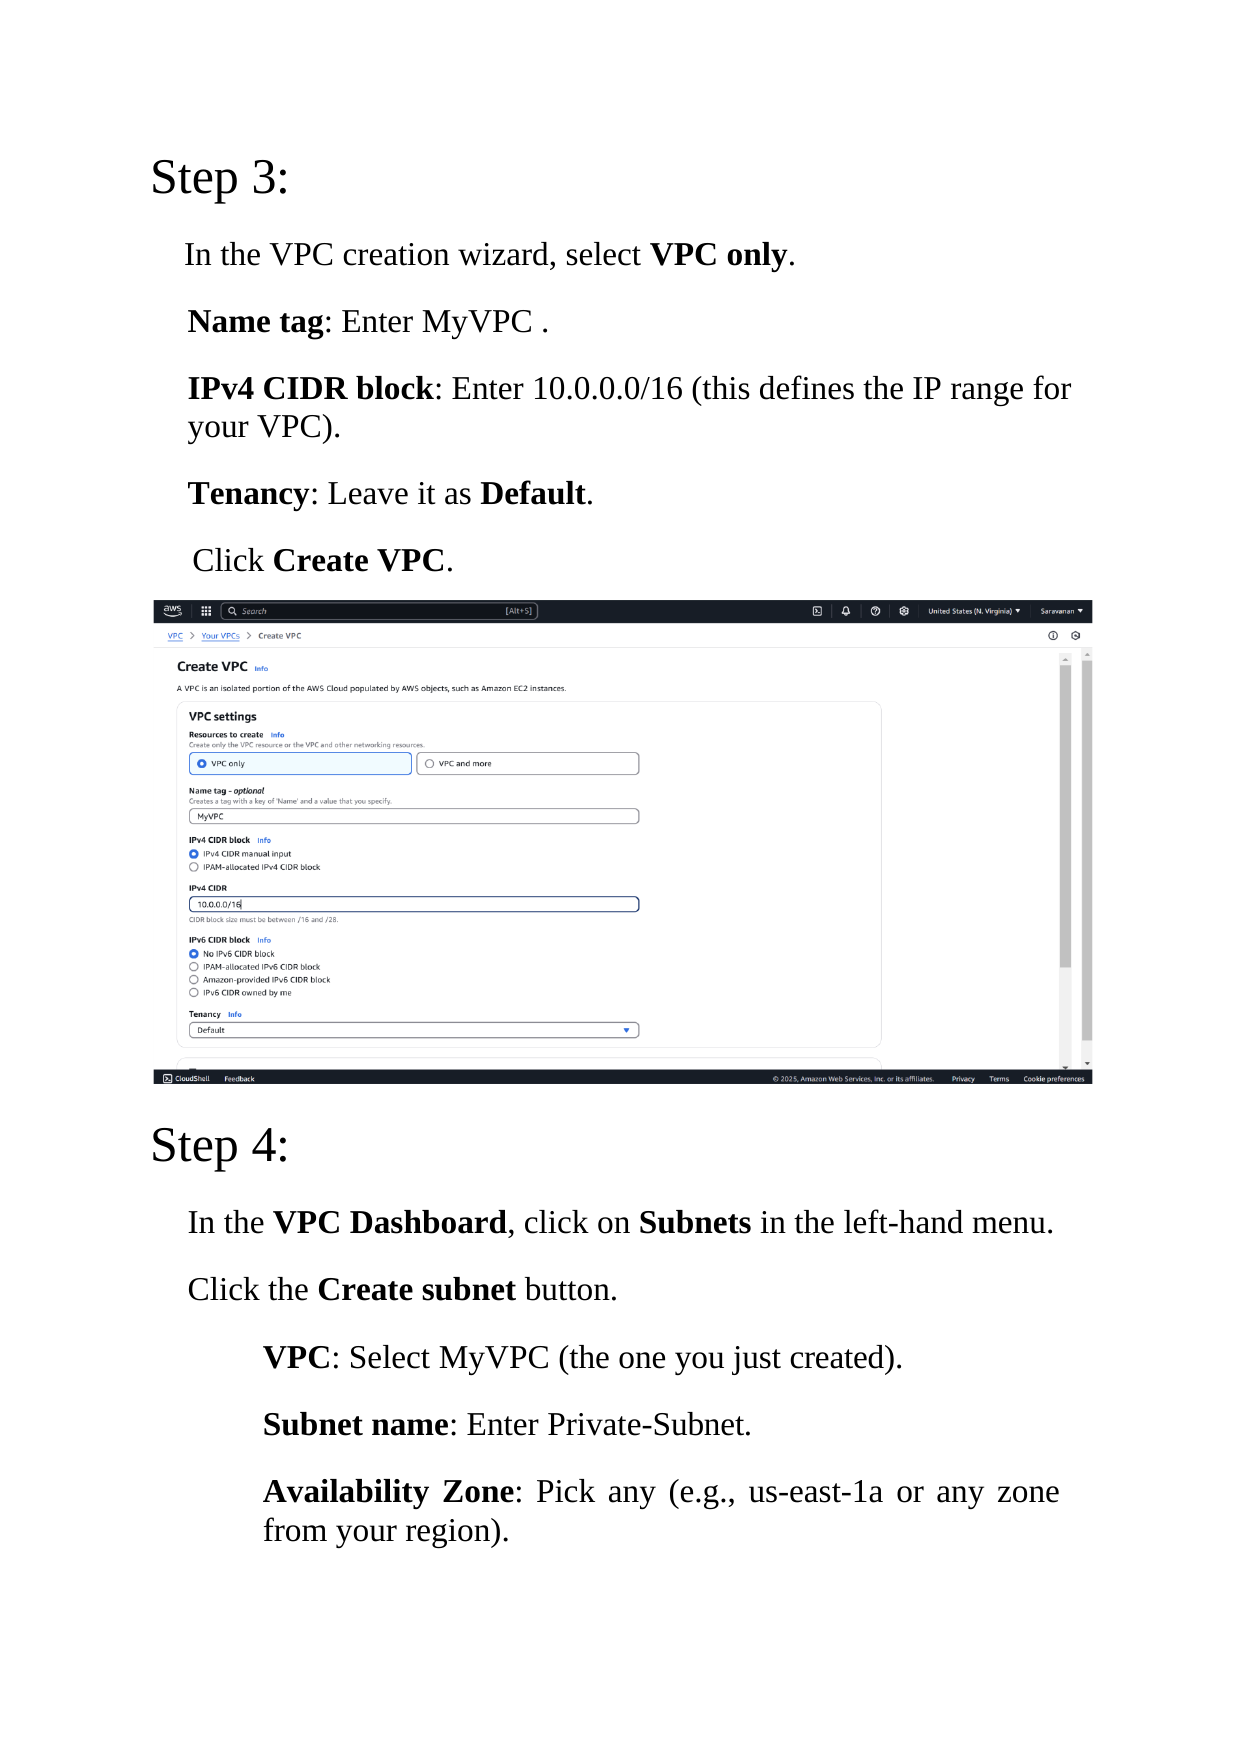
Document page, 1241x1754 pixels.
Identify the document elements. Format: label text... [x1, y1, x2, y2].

text Availability Zone: Pick any (e.g., us-east-1a or any zone from your region). [263, 1471, 1107, 1548]
text In the VPC Dashboard, click on Subnets in the left-hand menu. Click the Create subnet button. [187, 1203, 1107, 1308]
picture [153, 600, 1093, 1084]
subtitle Step 3: [150, 147, 1107, 204]
text IPv4 CIDR block: Enter 10.0.0.0/16 (this defines the IP range for your VPC). [187, 368, 1107, 445]
text Subnet name: Enter Private-Subnet. [263, 1404, 1107, 1443]
text Tenancy: Leave it as Default. Click Create VPC. [187, 473, 661, 579]
subtitle Step 4: [150, 1115, 1107, 1172]
text VPC: Select MyVPC (the one you just created). [263, 1337, 1107, 1375]
text In the VPC creation wizard, select VPC only. Name tag: Enter MyVPC . [184, 234, 873, 339]
